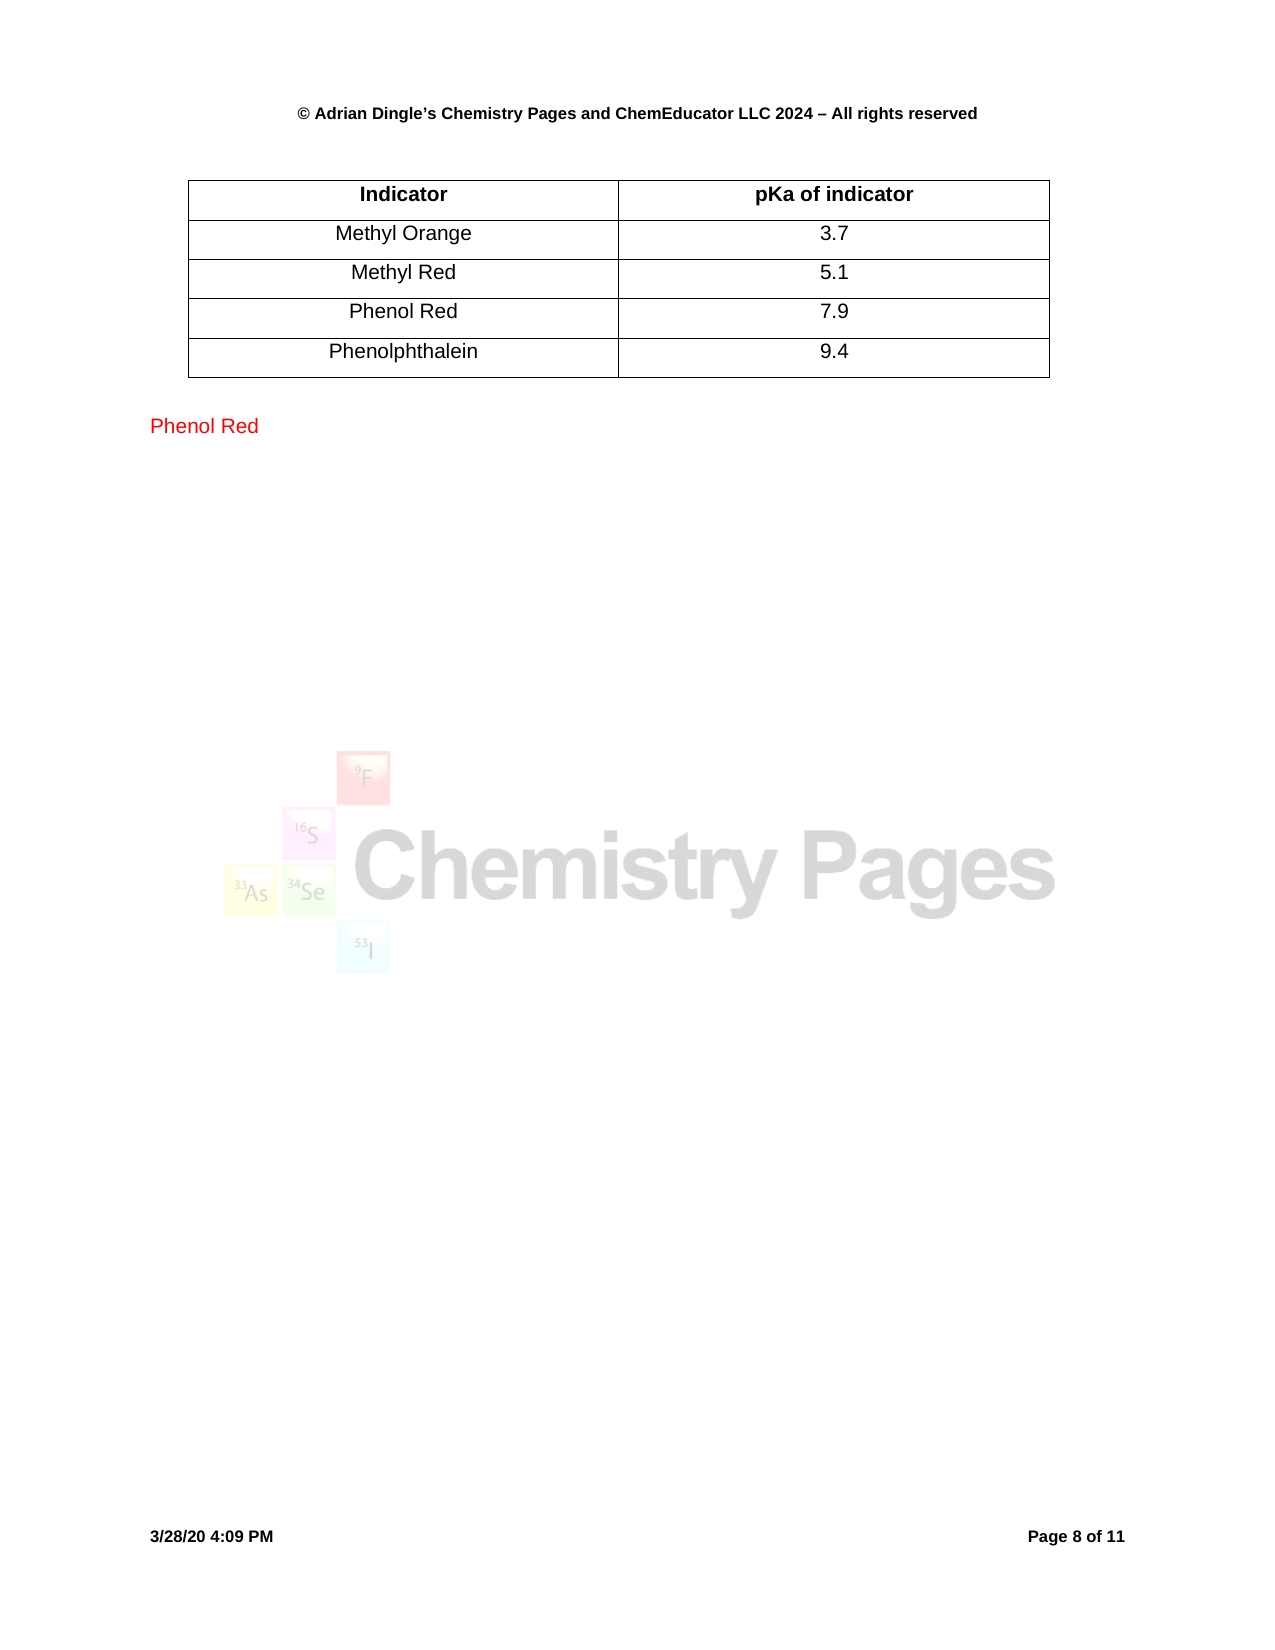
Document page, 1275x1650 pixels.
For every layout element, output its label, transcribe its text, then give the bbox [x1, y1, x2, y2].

table_cell Phenolphthalein [189, 339, 618, 377]
text Phenol Red [150, 414, 1125, 438]
table_cell Methyl Red [189, 260, 618, 298]
table_cell 9.4 [619, 339, 1049, 377]
table_cell 5.1 [619, 260, 1049, 298]
table_cell 7.9 [619, 299, 1049, 337]
table_cell Phenol Red [189, 299, 618, 337]
table_header pKa of indicator [619, 181, 1049, 220]
table_cell Methyl Orange [189, 221, 618, 259]
table_cell 3.7 [619, 221, 1049, 259]
table_header Indicator [189, 181, 618, 220]
